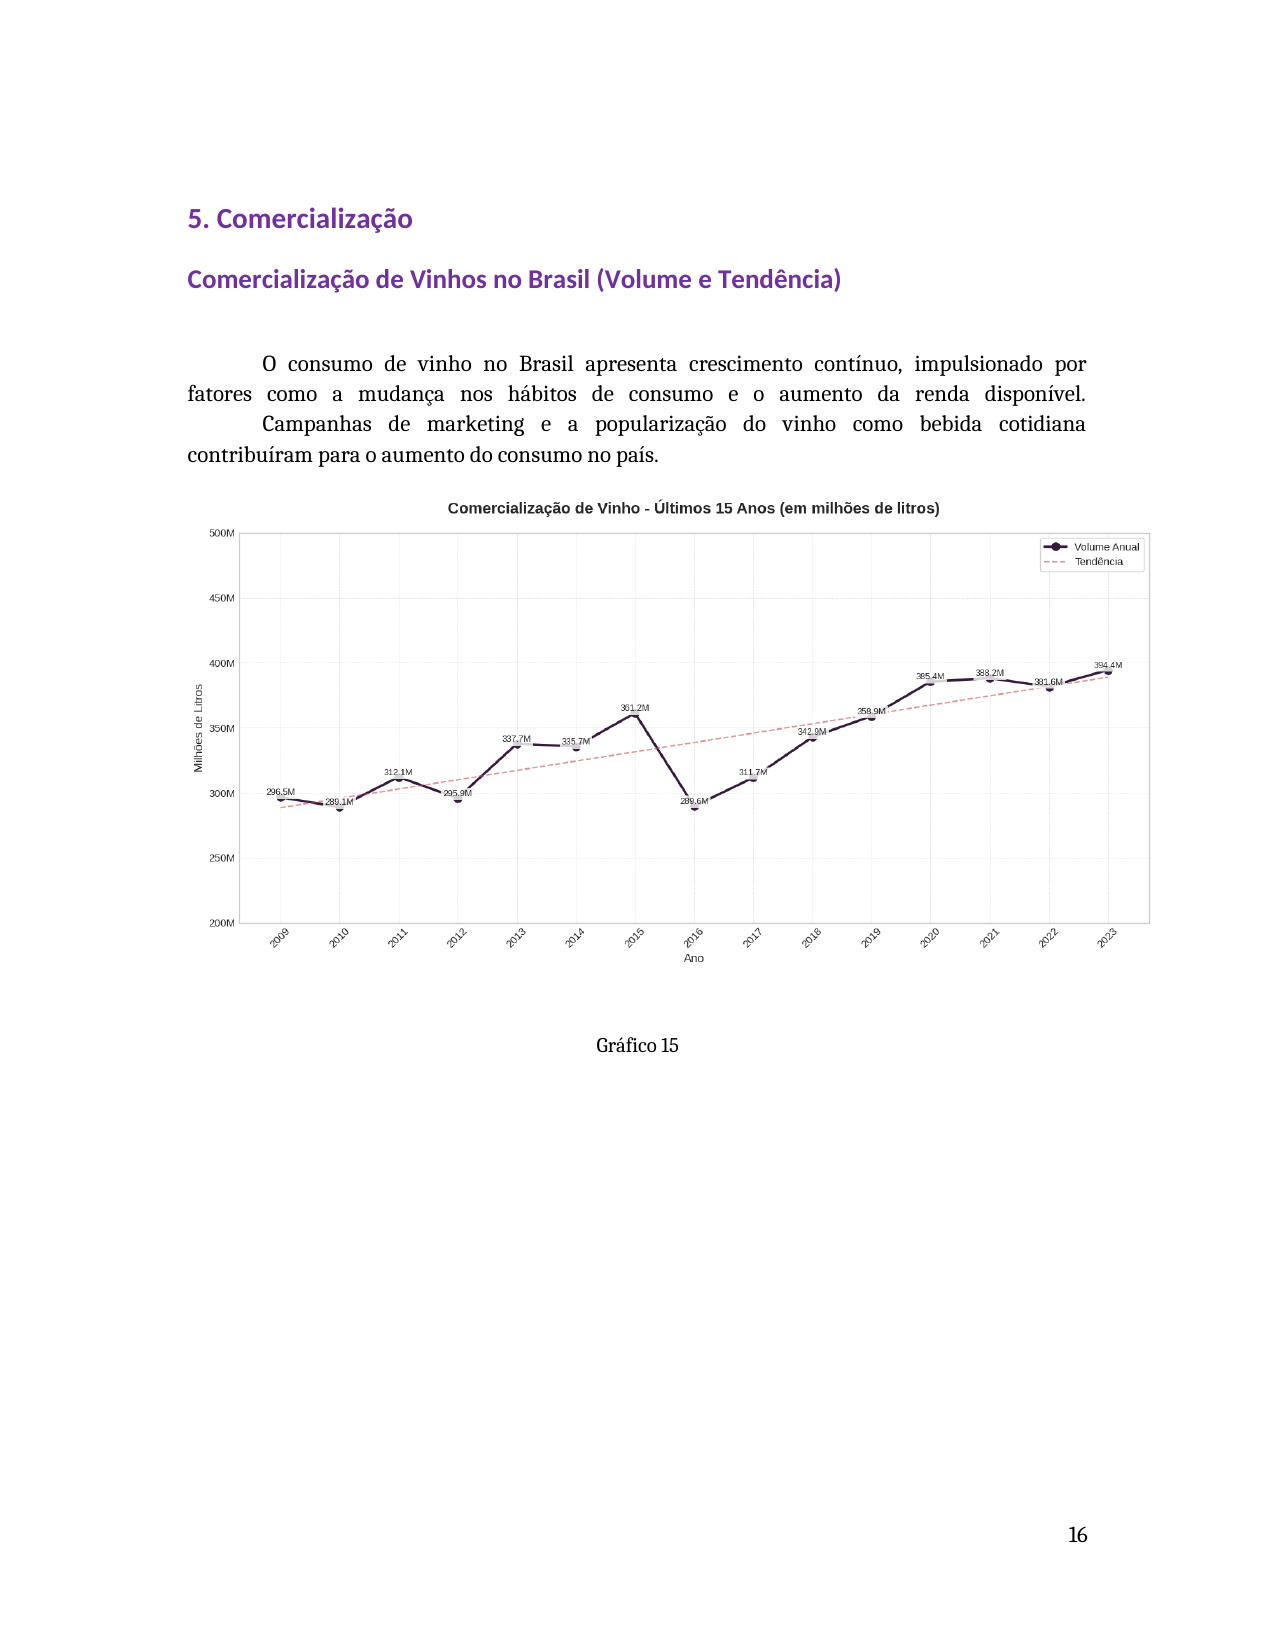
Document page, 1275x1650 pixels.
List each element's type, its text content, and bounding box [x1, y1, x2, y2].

text O consumo de vinho no Brasil apresenta crescimento contínuo, impulsionado por fatores como a mudança nos hábitos de consumo e o aumento da renda disponível. Campanhas de marketing e a popularização do vinho como bebida cotidiana contribuíram para o aumento do consumo no país. [187, 351, 1087, 468]
subtitle 5. Comercialização [187, 200, 1087, 236]
picture [187, 492, 1156, 971]
text Gráfico 15 [187, 1033, 1087, 1057]
subtitle Comercialização de Vinhos no Brasil (Volume e Tendência) [187, 262, 1087, 295]
